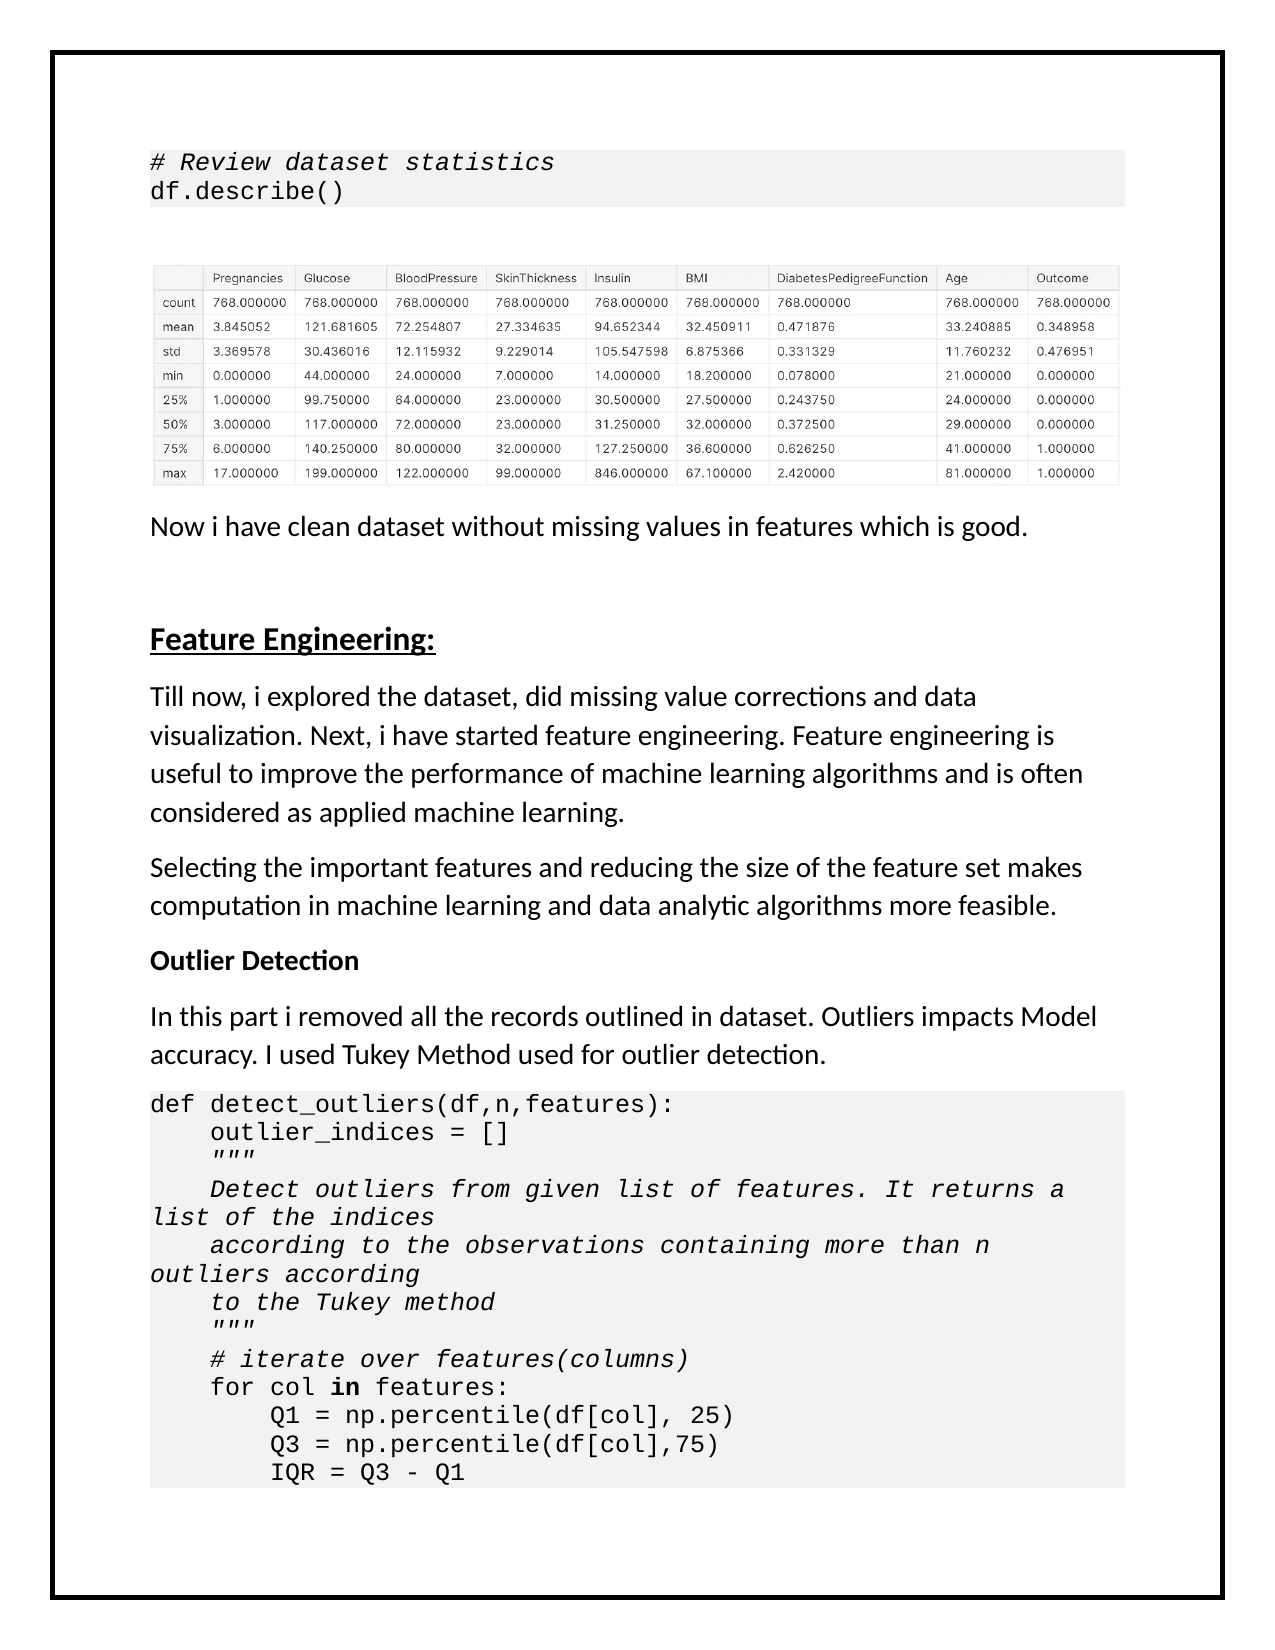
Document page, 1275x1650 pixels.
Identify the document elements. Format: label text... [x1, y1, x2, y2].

picture [150, 261, 1125, 489]
text Selecting the important features and reducing the size of the feature set makes computation in machine learning and data analytic algorithms more feasible. [150, 849, 1125, 923]
text Now i have clean dataset without missing values in features which is good. [150, 508, 1125, 543]
text # Review dataset statistics df.describe() [150, 150, 1125, 207]
text Outlier Detection [150, 942, 1125, 978]
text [150, 1091, 1125, 1488]
text Till now, i explored the dataset, did missing value corrections and data visualization. Next, i have started feature engineering. Feature engineering is useful to improve the performance of machine learning algorithms and is often considered as applied machine learning. [150, 678, 1125, 829]
text In this part i removed all the records outlined in dataset. Outliers impacts Model accuracy. I used Tukey Method used for outlier detection. [150, 998, 1125, 1072]
text Feature Engineering: [150, 618, 1125, 659]
